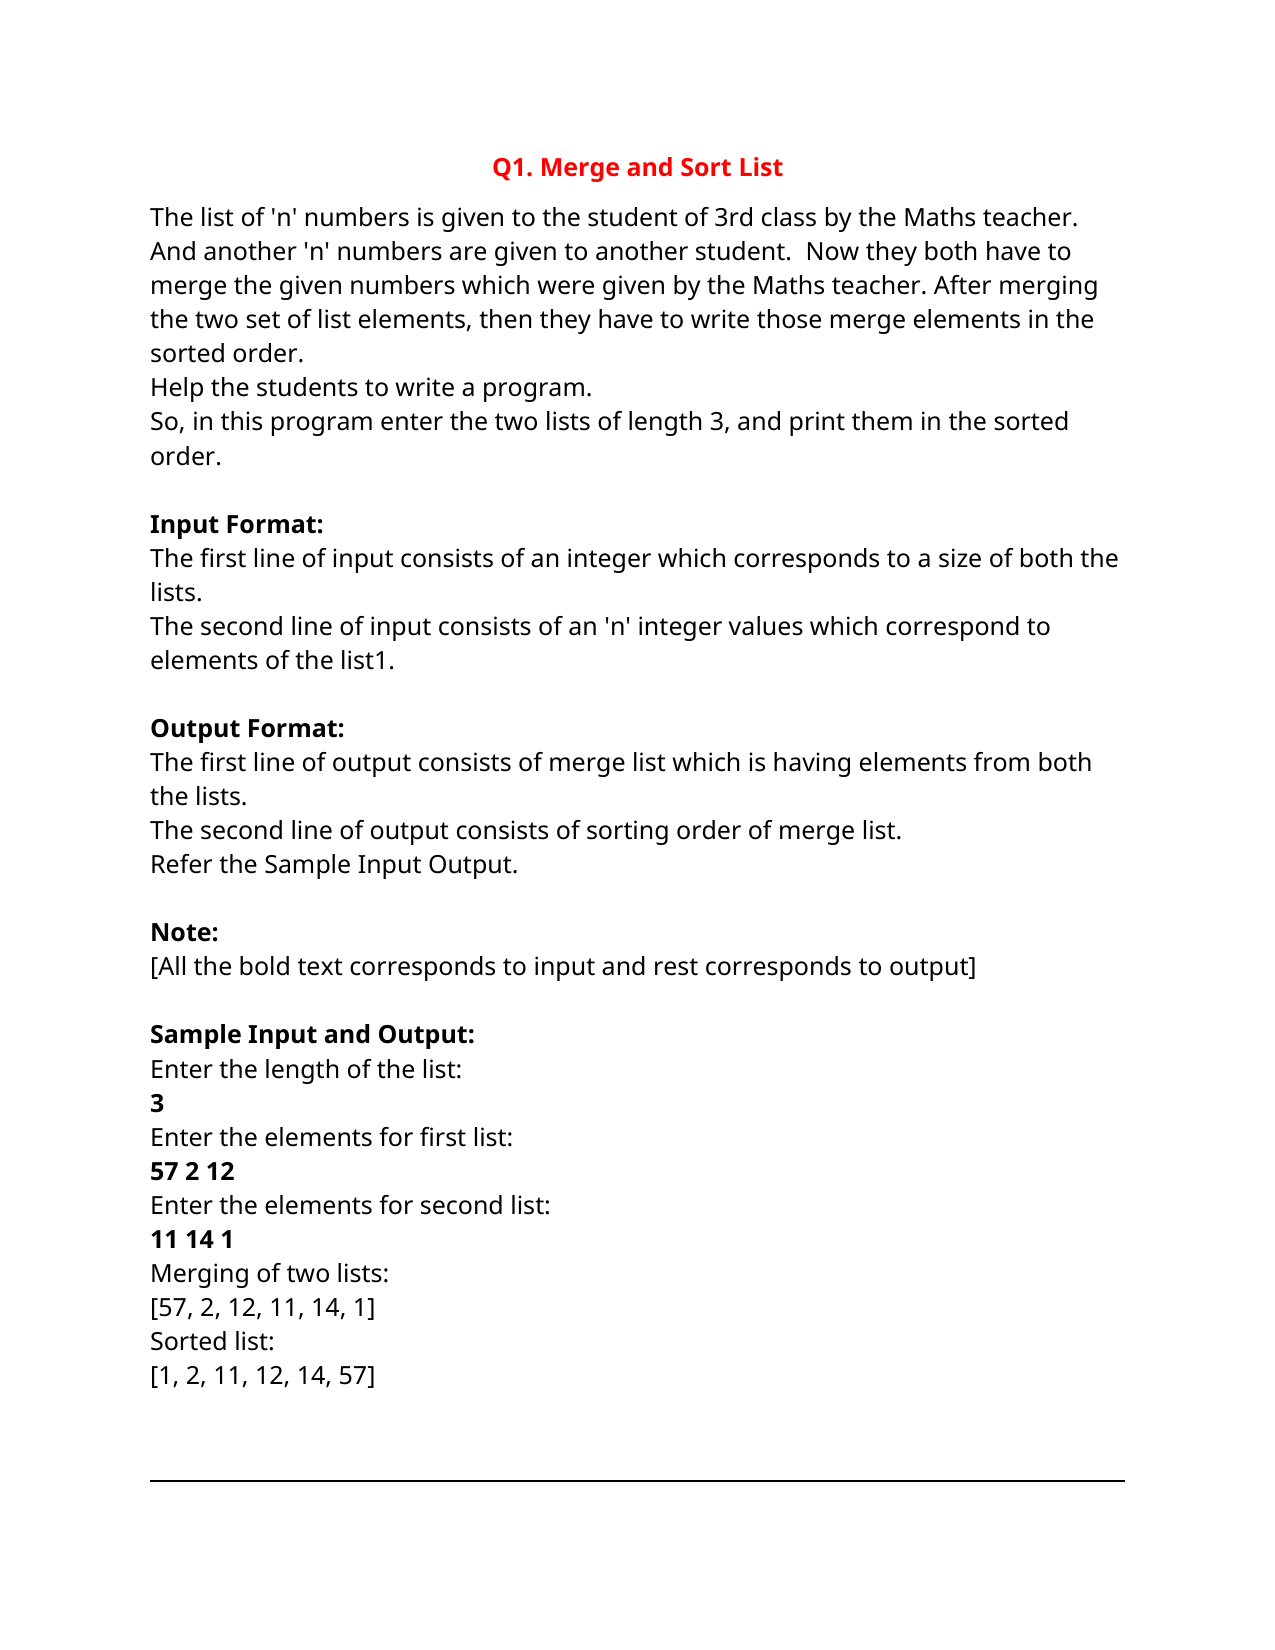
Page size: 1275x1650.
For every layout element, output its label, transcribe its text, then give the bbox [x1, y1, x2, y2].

text Q1. Merge and Sort List [150, 150, 1125, 184]
text The list of 'n' numbers is given to the student of 3rd class by the Maths teacher. And another 'n' numbers are given to another student. Now they both have to merge the given numbers which were given by the Maths teacher. After merging the two set of list elements, then they have to write those merge elements in the sorted order. Help the students to write a program. So, in this program enter the two lists of length 3, and print them in the sorted order. Input Format: The first line of input consists of an integer which corresponds to a size of both the lists. The second line of input consists of an 'n' integer values which correspond to elements of the list1. Output Format: The first line of output consists of merge list which is having elements from both the lists. The second line of output consists of sorting order of merge list. Refer the Sample Input Output. Note: [All the bold text corresponds to input and rest corresponds to output] Sample Input and Output: Enter the length of the list: 3 Enter the elements for first list: 57 2 12 Enter the elements for second list: 11 14 1 Merging of two lists: [57, 2, 12, 11, 14, 1] Sorted list: [1, 2, 11, 12, 14, 57] [150, 200, 1125, 1392]
